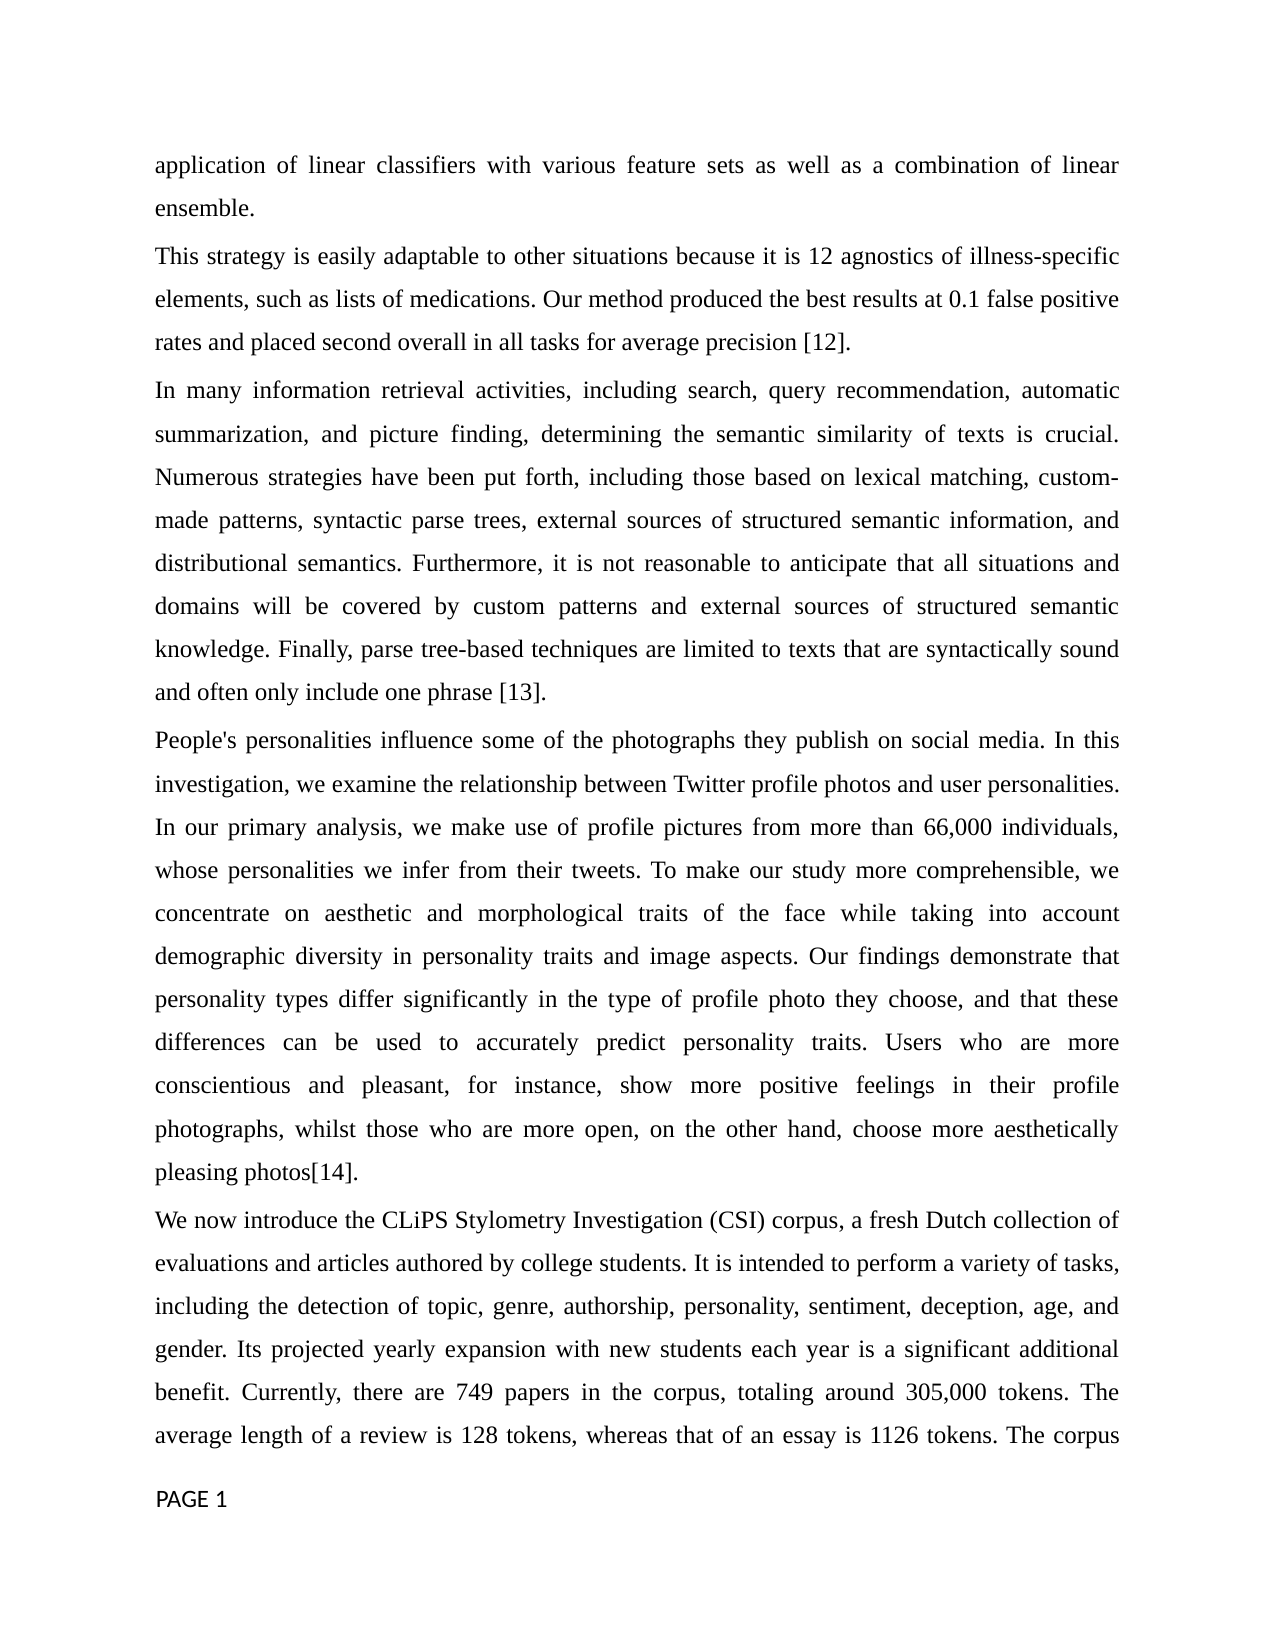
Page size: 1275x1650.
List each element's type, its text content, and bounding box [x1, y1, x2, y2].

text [154, 150, 1121, 222]
text In many information retrieval activities, including search, query recommendation, automatic summarization, and picture finding, determining the semantic similarity of texts is crucial. Numerous strategies have been put forth, including those based on lexical matching, custom-made patterns, syntactic parse trees, external sources of structured semantic information, and distributional semantics. Furthermore, it is not reasonable to anticipate that all situations and domains will be covered by custom patterns and external sources of structured semantic knowledge. Finally, parse tree-based techniques are limited to texts that are syntactically sound and often only include one phrase [13]. [154, 376, 1121, 706]
text This strategy is easily adaptable to other situations because it is 12 agnostics of illness-specific elements, such as lists of medications. Our method produced the best results at 0.1 false positive rates and placed second overall in all tasks for average precision [12]. [154, 241, 1121, 356]
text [154, 1205, 1121, 1449]
text People's personalities influence some of the photographs they publish on social media. In this investigation, we examine the relationship between Twitter profile photos and user personalities. In our primary analysis, we make use of profile pictures from more than 66,000 individuals, whose personalities we infer from their tweets. To make our study more comprehensible, we concentrate on aesthetic and morphological traits of the face while taking into account demographic diversity in personality traits and image aspects. Our findings demonstrate that personality types differ significantly in the type of profile photo they choose, and that these differences can be used to accurately predict personality traits. Users who are more conscientious and pleasant, for instance, show more positive feelings in their profile photographs, whilst those who are more open, on the other hand, choose more aesthetically pleasing photos[14]. [154, 726, 1121, 1186]
